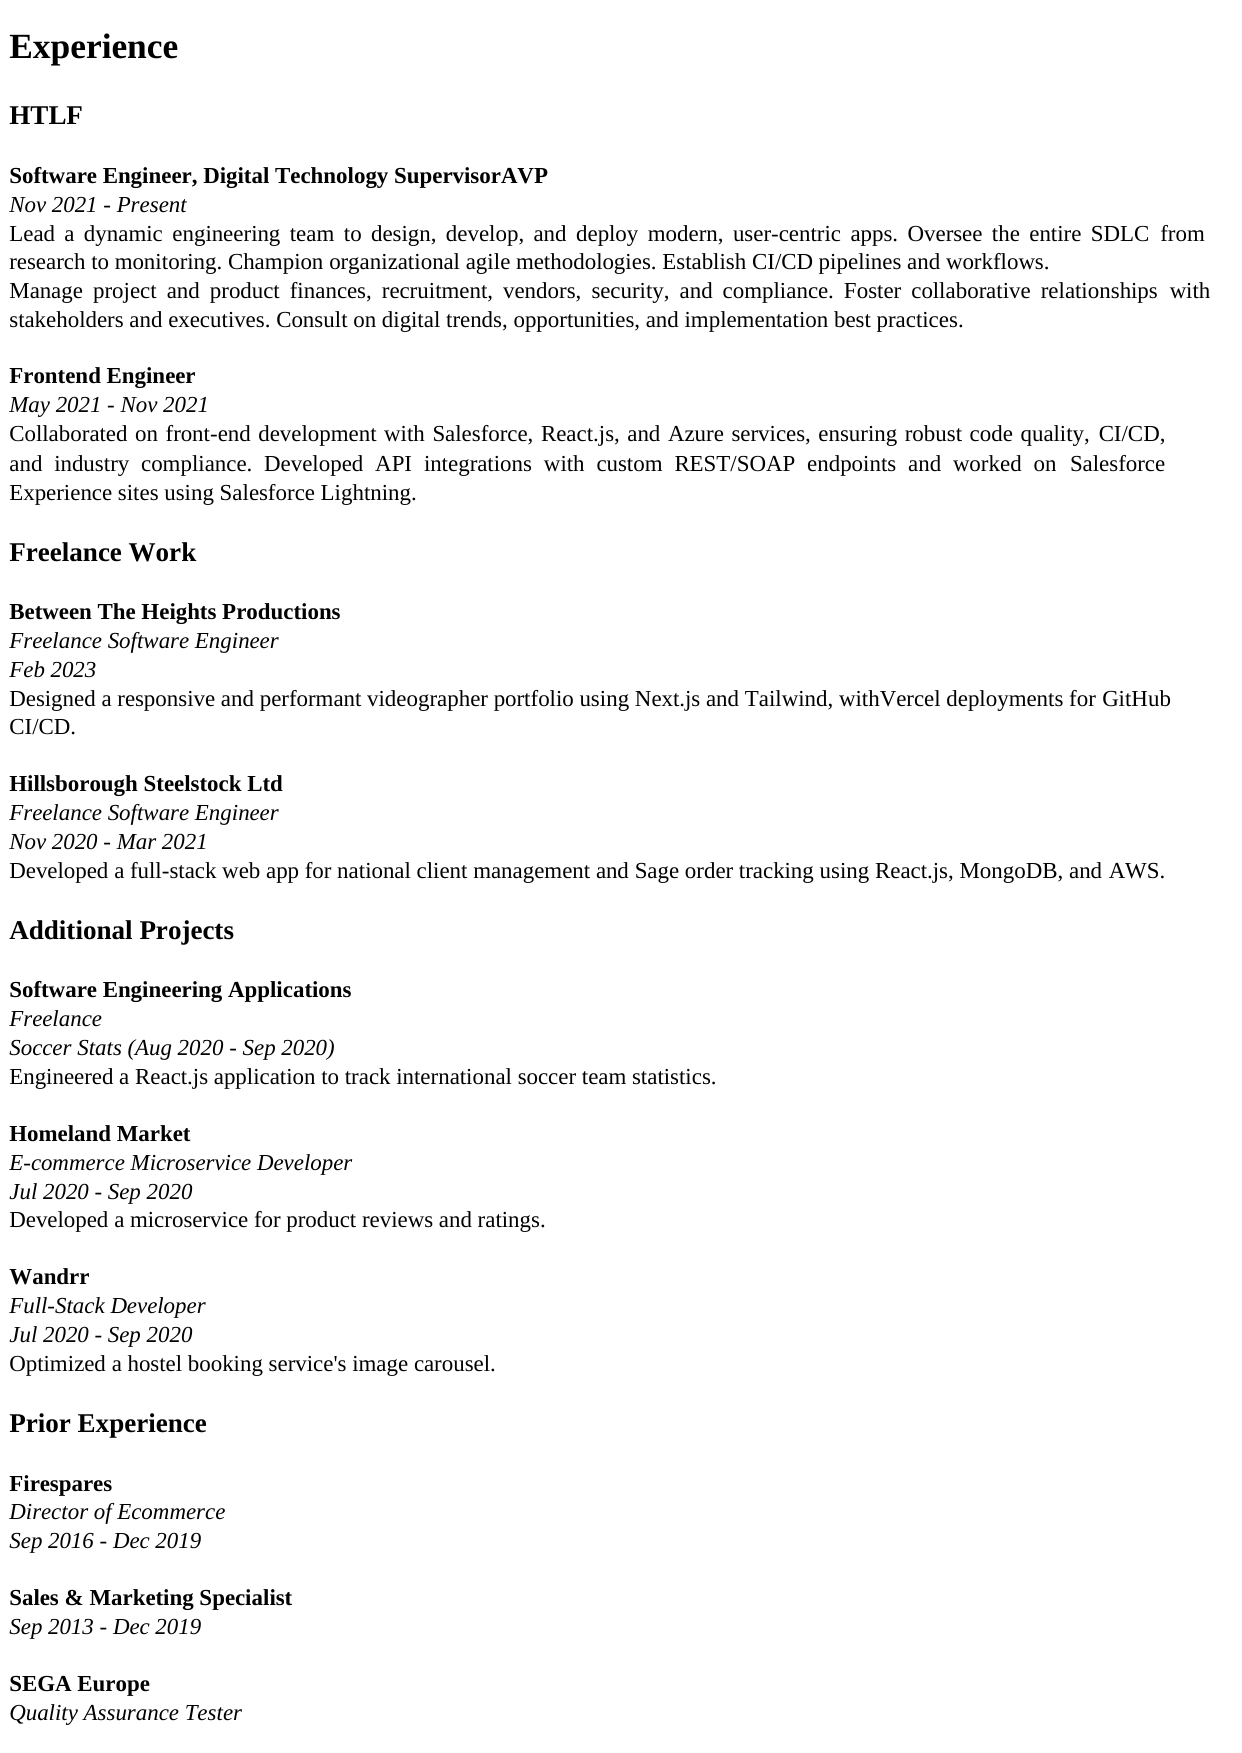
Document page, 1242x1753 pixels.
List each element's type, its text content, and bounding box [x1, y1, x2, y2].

text Manage project and product finances, recruitment, vendors, security, and compliance. Foster collaborative relationships with stakeholders and executives. Consult on digital trends, opportunities, and implementation best practices. [9, 277, 1210, 332]
text Designed a responsive and performant videographer portfolio using Next.js and Tailwind, withVercel deployments for GitHub CI/CD. [9, 685, 1229, 740]
text Jul 2020 - Sep 2020 [9, 1178, 1229, 1204]
text May 2021 - Nov 2021 [9, 391, 1229, 418]
text Collaborated on front-end development with Salesforce, React.js, and Azure services, ensuring robust code quality, CI/CD, and industry compliance. Developed API integrations with custom REST/SOAP endpoints and worked on Salesforce Experience sites using Salesforce Lightning. [9, 420, 1165, 505]
text Feb 2023 [9, 656, 1229, 682]
text Director of Ecommerce [9, 1498, 1229, 1525]
text Nov 2020 - Mar 2021 [9, 828, 1229, 854]
text Engineered a React.js application to track international soccer team statistics. [9, 1063, 1229, 1089]
text Freelance Work [9, 536, 1229, 567]
text Prior Experience [9, 1407, 1229, 1438]
text Software Engineer, Digital Technology SupervisorAVP [9, 162, 1229, 188]
text Developed a microservice for product reviews and ratings. [9, 1207, 1229, 1233]
text Quality Assurance Tester [9, 1699, 1229, 1725]
text Soccer Stats (Aug 2020 - Sep 2020) [9, 1034, 1229, 1061]
text SEGA Europe [9, 1670, 1229, 1696]
text Homeland Market [9, 1120, 1229, 1146]
text Freelance Software Engineer [9, 627, 1229, 654]
text Full-Stack Developer [9, 1292, 1229, 1319]
text Developed a full-stack web app for national client management and Sage order tracking using React.js, MongoDB, and AWS. [9, 857, 1229, 883]
text Freelance [9, 1005, 1229, 1032]
text E-commerce Microservice Developer [9, 1149, 1229, 1175]
text Frontend Engineer [9, 362, 1229, 389]
text Wandrr [9, 1263, 1229, 1290]
text Sep 2016 - Dec 2019 [9, 1527, 1229, 1554]
text Sales & Marketing Specialist [9, 1584, 1229, 1611]
text Optimized a hostel booking service's image carousel. [9, 1350, 1229, 1376]
text HTLF [9, 99, 1229, 131]
text Additional Projects [9, 914, 1229, 945]
text Between The Heights Productions [9, 598, 1229, 625]
text Nov 2021 - Present [9, 191, 1229, 217]
text Lead a dynamic engineering team to design, develop, and deploy modern, user-centric apps. Oversee the entire SDLC from research to monitoring. Champion organizational agile methodologies. Establish CI/CD pipelines and workflows. [9, 220, 1205, 275]
text Freelance Software Engineer [9, 799, 1229, 826]
text Jul 2020 - Sep 2020 [9, 1321, 1229, 1347]
text Firespares [9, 1469, 1229, 1496]
text Sep 2013 - Dec 2019 [9, 1613, 1229, 1639]
text Software Engineering Applications [9, 977, 1229, 1003]
text Hillsborough Steelstock Ltd [9, 770, 1229, 797]
text Experience [9, 25, 1229, 66]
